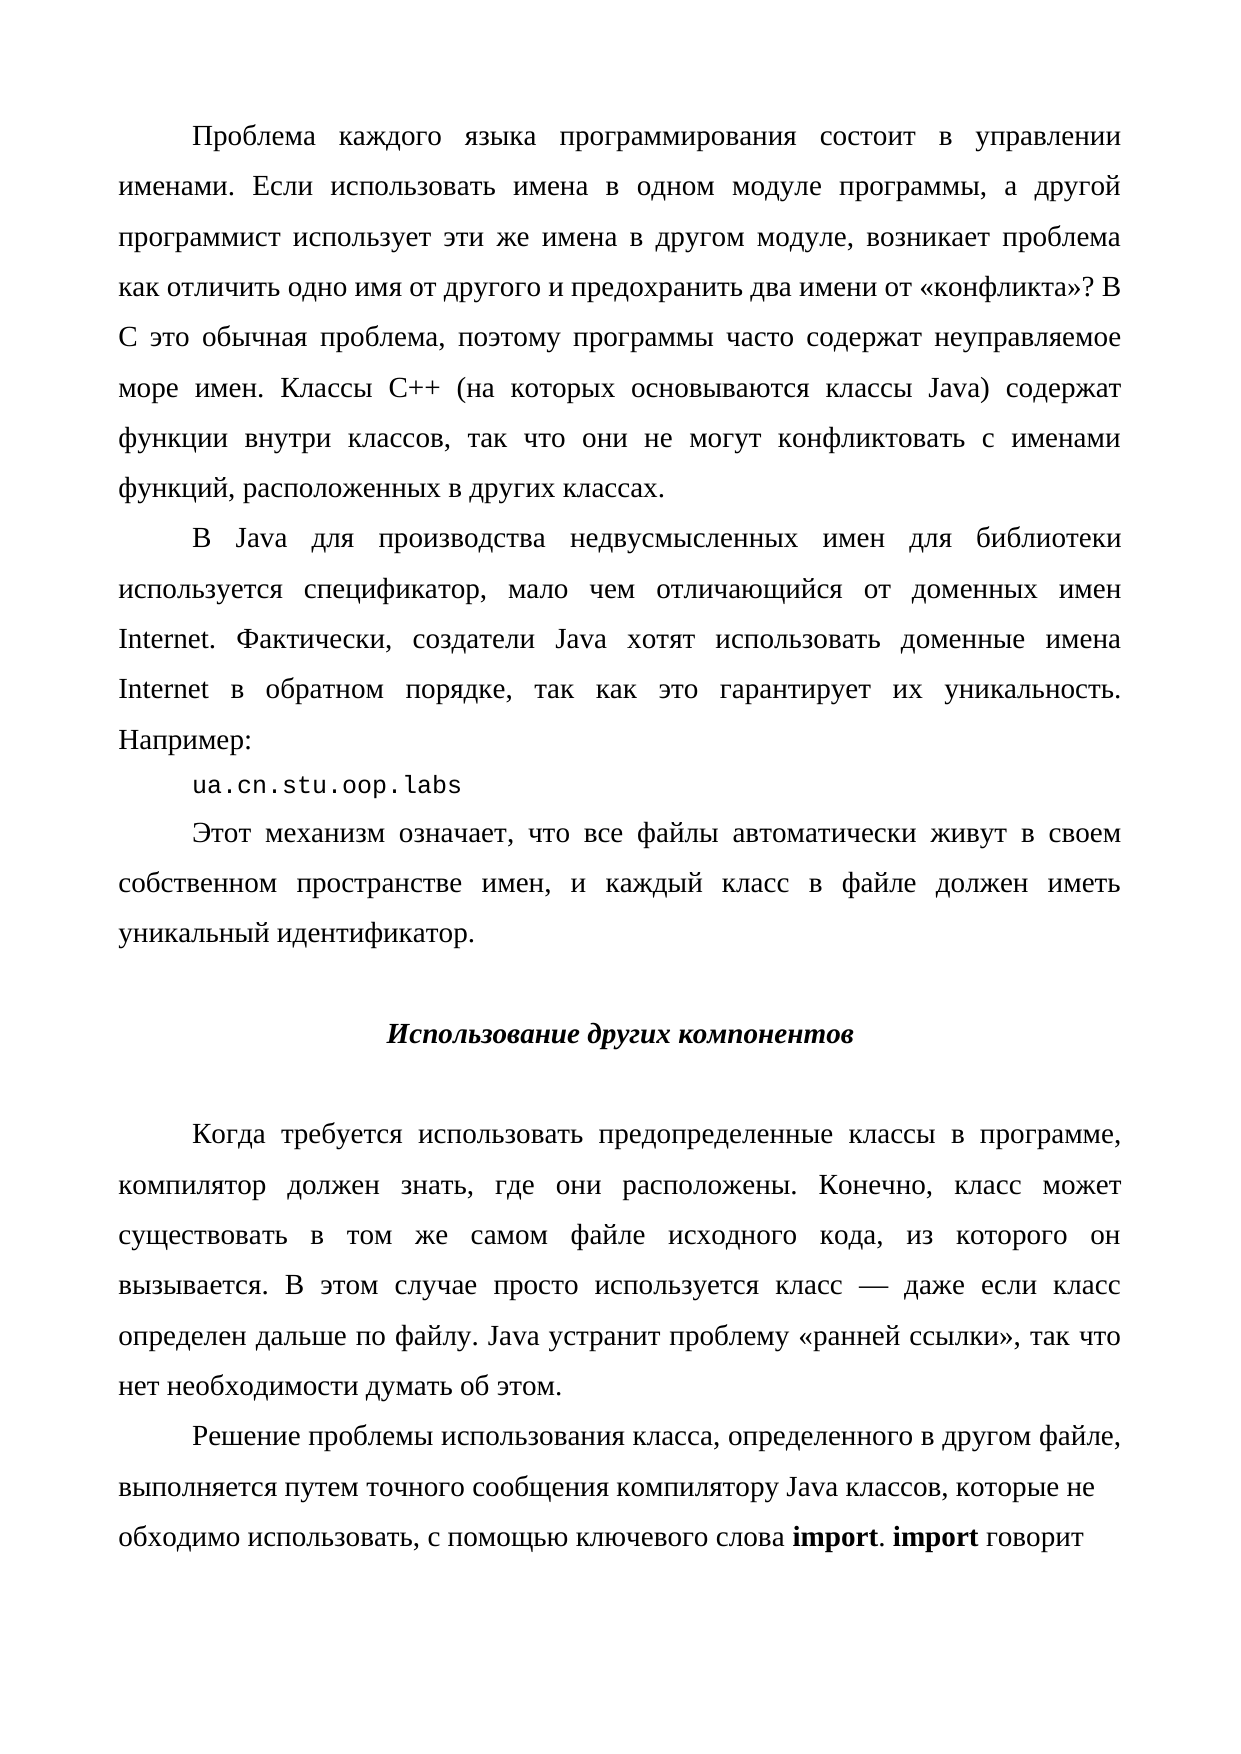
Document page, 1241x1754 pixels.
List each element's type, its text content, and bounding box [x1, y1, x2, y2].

text Проблема каждого языка программирования состоит в управлении именами. Если использовать имена в одном модуле программы, а другой программист использует эти же имена в другом модуле, возникает проблема как отличить одно имя от другого и предохранить два имени от «конфликта»? В C это обычная проблема, поэтому программы часто содержат неуправляемое море имен. Классы C++ (на которых основываются классы Java) содержат функции внутри классов, так что они не могут конфликтовать с именами функций, расположенных в других классах. [118, 118, 1122, 504]
text ua.cn.stu.oop.labs [118, 772, 1122, 801]
text Решение проблемы использования класса, определенного в другом файле, выполняется путем точного сообщения компилятору Java классов, которые не [118, 1418, 1122, 1502]
text Когда требуется использовать предопределенные классы в программе, компилятор должен знать, где они расположены. Конечно, класс может существовать в том же самом файле исходного кода, из которого он вызывается. В этом случае просто используется класс — даже если класс определен дальше по файлу. Java устранит проблему «ранней ссылки», так что нет необходимости думать об этом. [118, 1117, 1122, 1402]
text Использование других компонентов [118, 1016, 1122, 1049]
text В Java для производства недвусмысленных имен для библиотеки используется спецификатор, мало чем отличающийся от доменных имен Internet. Фактически, создатели Java хотят использовать доменные имена Internet в обратном порядке, так как это гарантирует их уникальность. Например: [118, 521, 1122, 755]
text обходимо использовать, с помощью ключевого слова import. import говорит [118, 1519, 1122, 1553]
text Этот механизм означает, что все файлы автоматически живут в своем собственном пространстве имен, и каждый класс в файле должен иметь уникальный идентификатор. [118, 815, 1122, 949]
